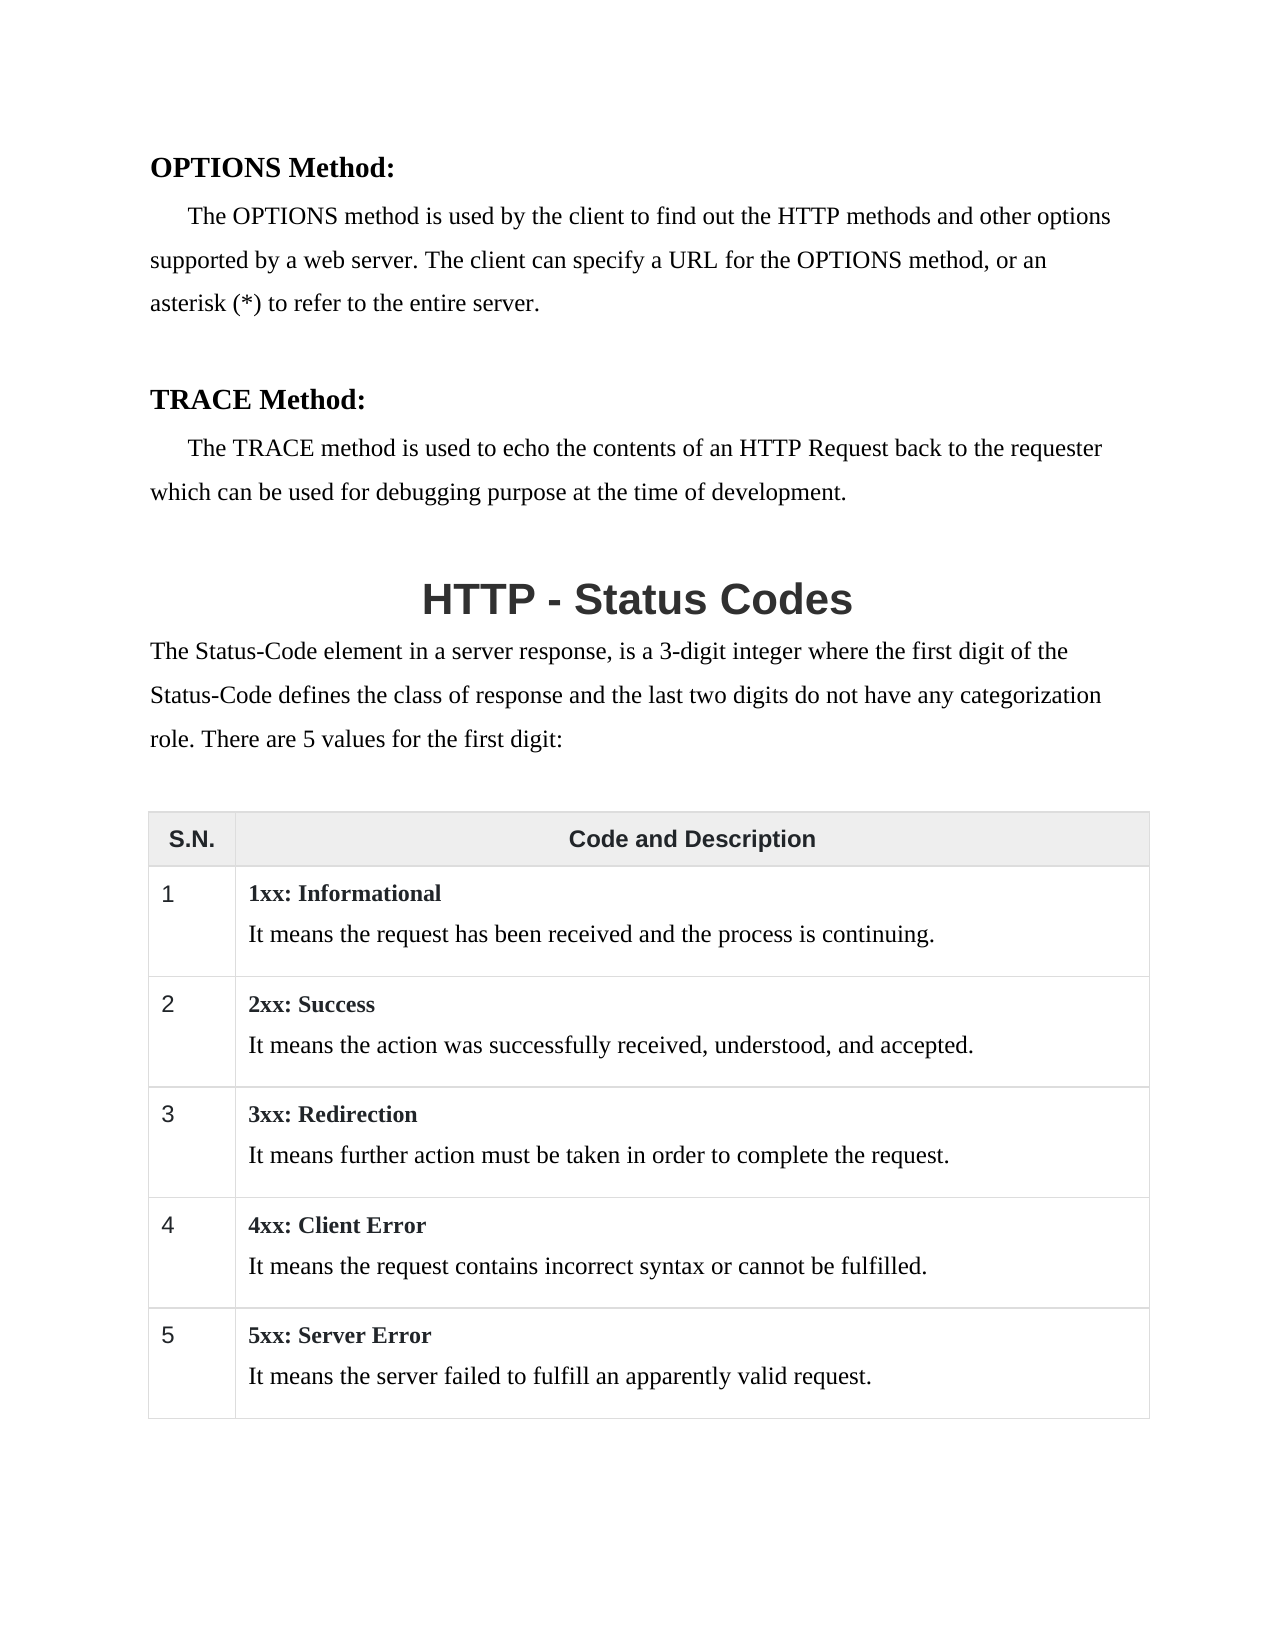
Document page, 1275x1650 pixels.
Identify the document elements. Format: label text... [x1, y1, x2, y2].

text The TRACE method is used to echo the contents of an HTTP Request back to the requester [150, 433, 1125, 462]
text Status-Code defines the class of response and the last two digits do not have any categorization [150, 680, 1125, 709]
table_cell 1 [149, 867, 235, 976]
table_cell 1xx: Informational It means the request has been received and the process is continuing. [236, 867, 1149, 976]
table_cell 3 [149, 1088, 235, 1197]
table_header Code and Description [236, 813, 1149, 865]
text supported by a web server. The client can specify a URL for the OPTIONS method, or an [150, 245, 1125, 273]
text The OPTIONS method is used by the client to find out the HTTP methods and other options [150, 201, 1125, 230]
table_cell 2xx: Success It means the action was successfully received, understood, and accepted. [236, 977, 1149, 1086]
table_cell 5xx: Server Error It means the server failed to fulfill an apparently valid request. [236, 1309, 1149, 1417]
table_cell 4xx: Client Error It means the request contains incorrect syntax or cannot be fulfilled. [236, 1198, 1149, 1307]
table_cell 5 [149, 1309, 235, 1417]
text The Status-Code element in a server response, is a 3-digit integer where the first digit of the [150, 636, 1125, 665]
table_header S.N. [149, 813, 235, 865]
text which can be used for debugging purpose at the time of development. [150, 477, 1125, 505]
table_cell 2 [149, 977, 235, 1086]
subtitle OPTIONS Method: [150, 150, 1125, 183]
subtitle HTTP - Status Codes [150, 573, 1125, 624]
table_cell 4 [149, 1198, 235, 1307]
table_cell 3xx: Redirection It means further action must be taken in order to complete the request. [236, 1088, 1149, 1197]
text role. There are 5 values for the first digit: [150, 724, 1125, 752]
text asterisk (*) to refer to the entire server. [150, 288, 1125, 317]
subtitle TRACE Method: [150, 382, 1125, 415]
